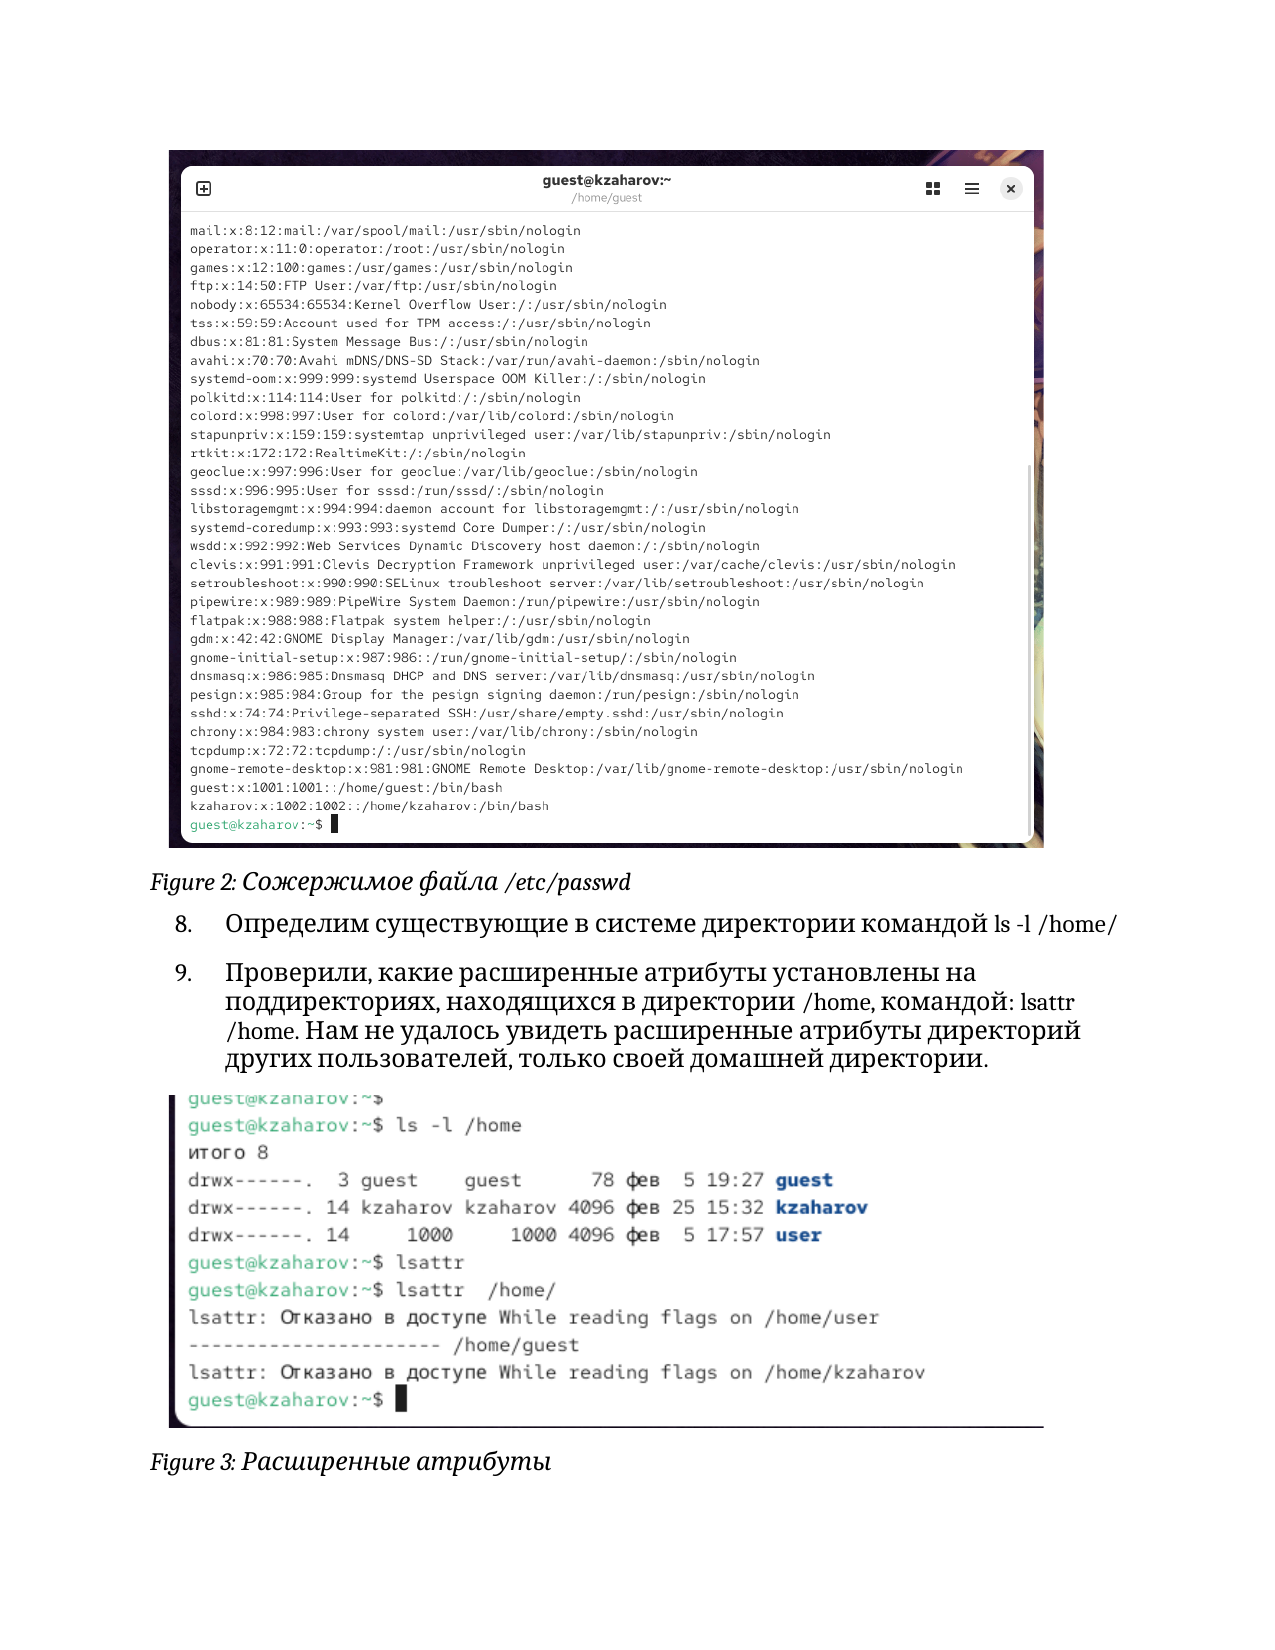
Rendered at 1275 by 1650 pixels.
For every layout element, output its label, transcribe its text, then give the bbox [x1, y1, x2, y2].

list Определим существующие в системе директории командой ls -l /home/ [175, 909, 1125, 938]
picture [168, 1095, 1044, 1428]
list Проверили, какие расширенные атрибуты установлены на поддиректориях, находящихся в директории /home, командой: lsattr /home. Нам не удалось увидеть расширенные атрибуты директорий других пользователей, только своей домашней директории. [175, 959, 1125, 1074]
picture [168, 150, 1044, 848]
text Figure 3: Расширенные атрибуты [150, 1448, 1125, 1477]
text Figure 2: Сожержимое файла /etc/passwd [150, 868, 1125, 897]
